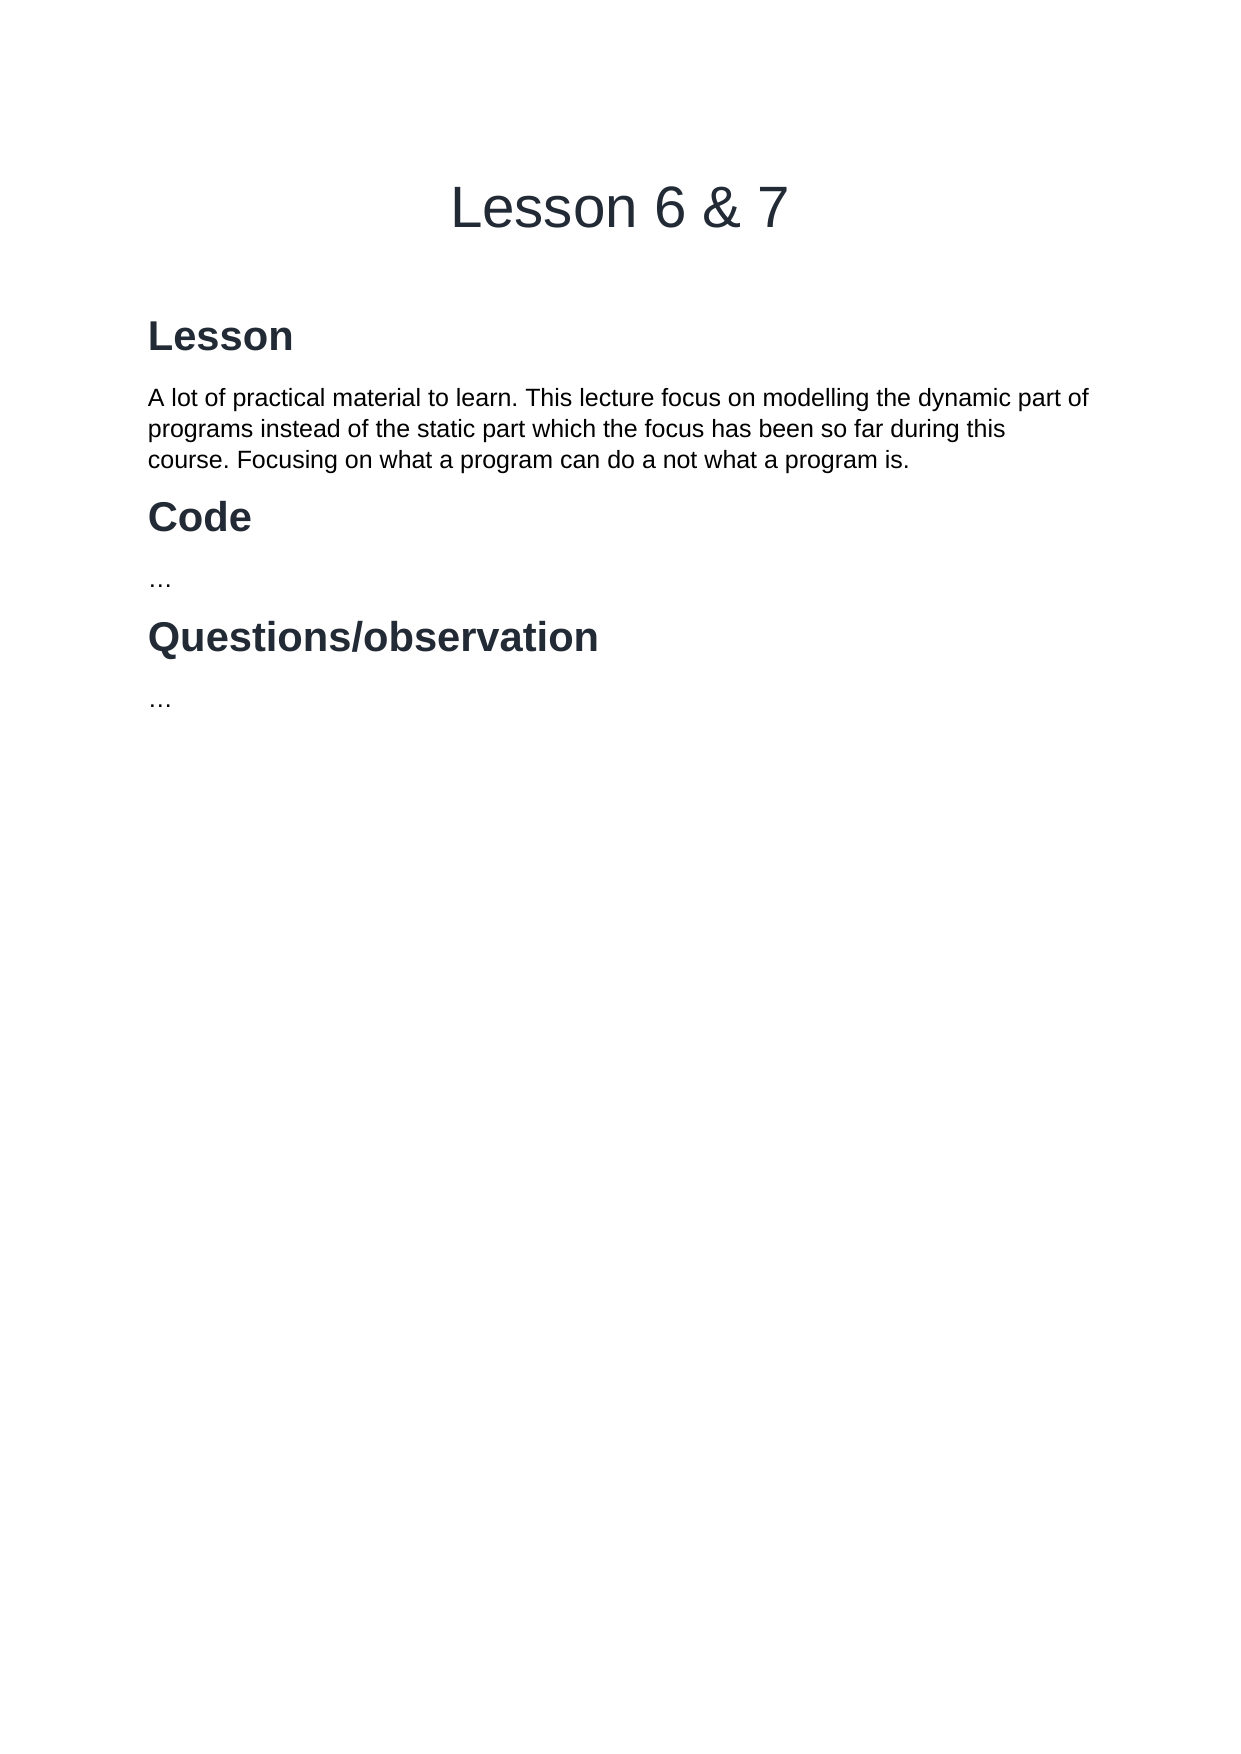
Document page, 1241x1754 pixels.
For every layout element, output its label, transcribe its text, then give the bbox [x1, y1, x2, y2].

subtitle Lesson 6 & 7 [148, 173, 1093, 240]
text A lot of practical material to learn. This lecture focus on modelling the dynamic part of programs instead of the static part which the focus has been so far during this course. Focusing on what a program can do a not what a program is. [148, 383, 1093, 474]
text … [148, 564, 1093, 593]
subtitle Code [148, 493, 1093, 541]
subtitle Lesson [148, 311, 1093, 359]
subtitle Questions/observation [148, 612, 1093, 660]
text … [148, 684, 1093, 713]
